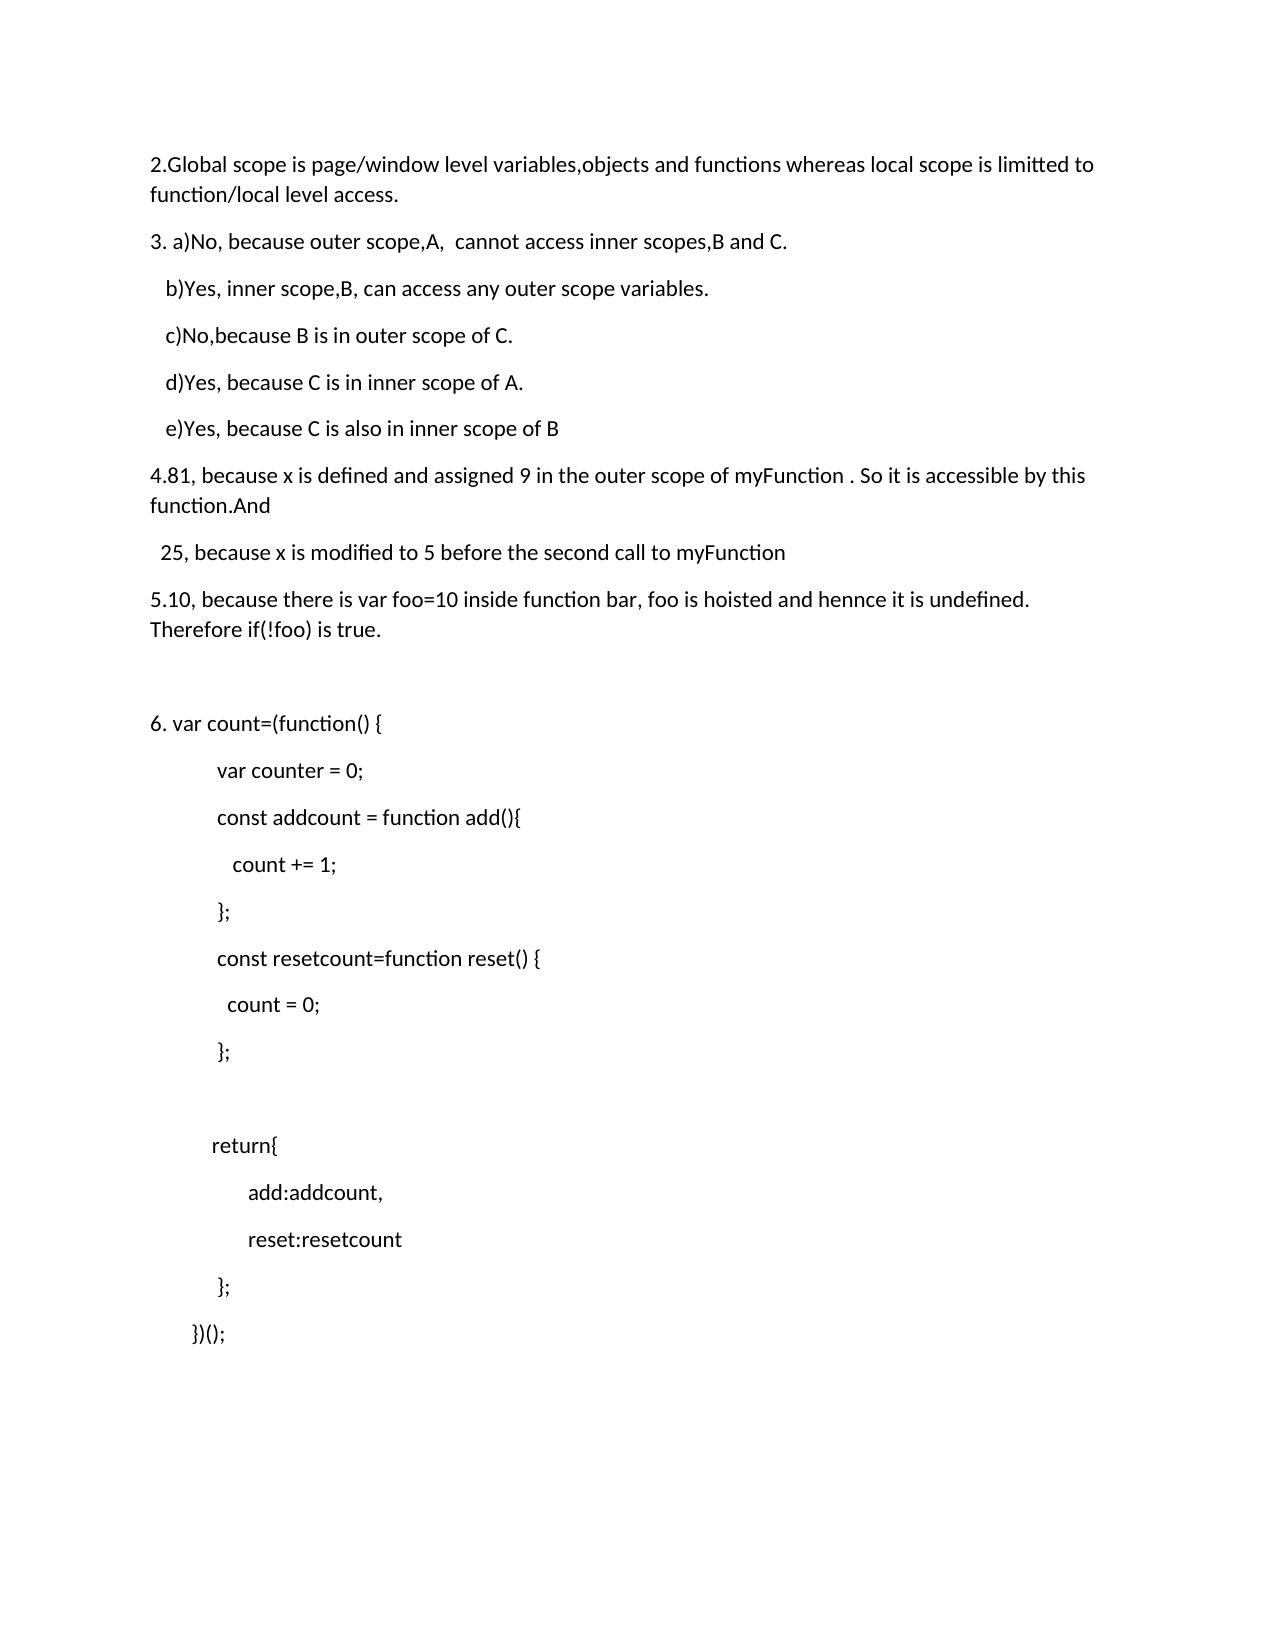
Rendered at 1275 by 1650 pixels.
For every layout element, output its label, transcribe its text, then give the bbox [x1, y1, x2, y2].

text 5.10, because there is var foo=10 inside function bar, foo is hoisted and hennce it is undefined. Therefore if(!foo) is true. [150, 585, 1125, 644]
text count = 0; [150, 991, 1125, 1019]
text c)No,because B is in outer scope of C. [150, 321, 1125, 349]
text add:addcount, [150, 1178, 1125, 1206]
text 3. a)No, because outer scope,A, cannot access inner scopes,B and C. [150, 227, 1125, 255]
text }; [150, 1037, 1125, 1066]
text 4.81, because x is defined and assigned 9 in the outer scope of myFunction . So it is accessible by this function.And [150, 461, 1125, 520]
text const resetcount=function reset() { [150, 944, 1125, 972]
text return{ [150, 1131, 1125, 1159]
text count += 1; [150, 850, 1125, 878]
text 2.Global scope is page/window level variables,objects and functions whereas local scope is limitted to function/local level access. [150, 150, 1125, 208]
text d)Yes, because C is in inner scope of A. [150, 368, 1125, 396]
text })(); [150, 1319, 1125, 1347]
text b)Yes, inner scope,B, can access any outer scope variables. [150, 274, 1125, 302]
text reset:resetcount [150, 1225, 1125, 1253]
text const addcount = function add(){ [150, 803, 1125, 831]
text }; [150, 1272, 1125, 1300]
text }; [150, 897, 1125, 925]
text 25, because x is modified to 5 before the second call to myFunction [150, 538, 1125, 567]
text 6. var count=(function() { [150, 709, 1125, 737]
text e)Yes, because C is also in inner scope of B [150, 414, 1125, 443]
text var counter = 0; [150, 756, 1125, 784]
